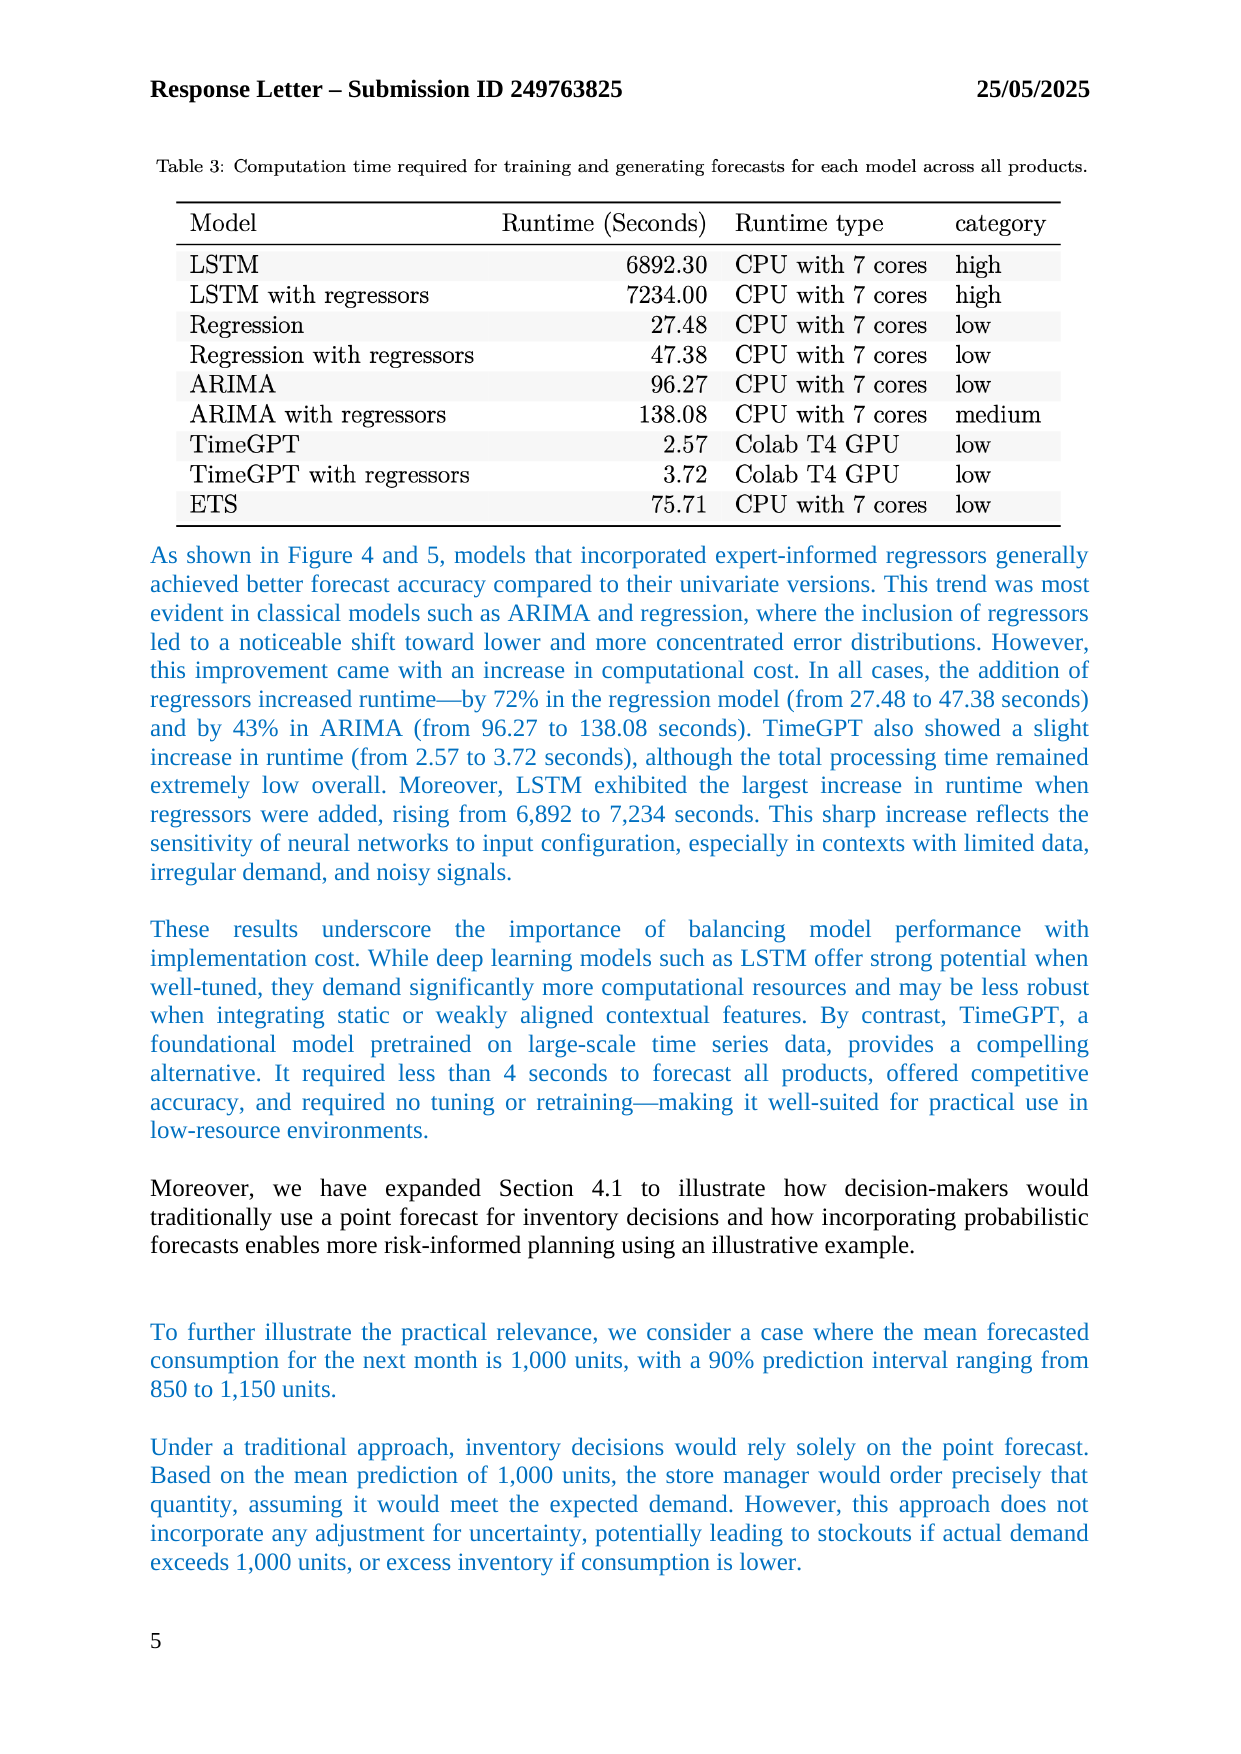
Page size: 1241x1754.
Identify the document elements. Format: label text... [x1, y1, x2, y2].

text Moreover, we have expanded Section 4.1 to illustrate how decision-makers would traditionally use a point forecast for inventory decisions and how incorporating probabilistic forecasts enables more risk-informed planning using an illustrative example. [150, 1173, 1090, 1259]
text These results underscore the importance of balancing model performance with implementation cost. While deep learning models such as LSTM offer strong potential when well-tuned, they demand significantly more computational resources and may be less robust when integrating static or weakly aligned contextual features. By contrast, TimeGPT, a foundational model pretrained on large-scale time series data, provides a compelling alternative. It required less than 4 seconds to forecast all products, offered competitive accuracy, and required no tuning or retraining—making it well-suited for practical use in low-resource environments. [150, 914, 1090, 1144]
picture [150, 150, 1091, 541]
text Under a traditional approach, inventory decisions would rely solely on the point forecast. Based on the mean prediction of 1,000 units, the store manager would order precisely that quantity, assuming it would meet the expected demand. However, this approach does not incorporate any adjustment for uncertainty, potentially leading to stockouts if actual demand exceeds 1,000 units, or excess inventory if consumption is lower. [150, 1432, 1090, 1576]
text To further illustrate the practical relevance, we consider a case where the mean forecasted consumption for the next month is 1,000 units, with a 90% prediction interval ranging from 850 to 1,150 units. [150, 1317, 1090, 1403]
text As shown in Figure 4 and 5, models that incorporated expert-informed regressors generally achieved better forecast accuracy compared to their univariate versions. This trend was most evident in classical models such as ARIMA and regression, where the inclusion of regressors led to a noticeable shift toward lower and more concentrated error distributions. However, this improvement came with an increase in computational cost. In all cases, the addition of regressors increased runtime—by 72% in the regression model (from 27.48 to 47.38 seconds) and by 43% in ARIMA (from 96.27 to 138.08 seconds). TimeGPT also showed a slight increase in runtime (from 2.57 to 3.72 seconds), although the total processing time remained extremely low overall. Moreover, LSTM exhibited the largest increase in runtime when regressors were added, rising from 6,892 to 7,234 seconds. This sharp increase reflects the sensitivity of neural networks to input configuration, especially in contexts with limited data, irregular demand, and noisy signals. [150, 541, 1090, 886]
